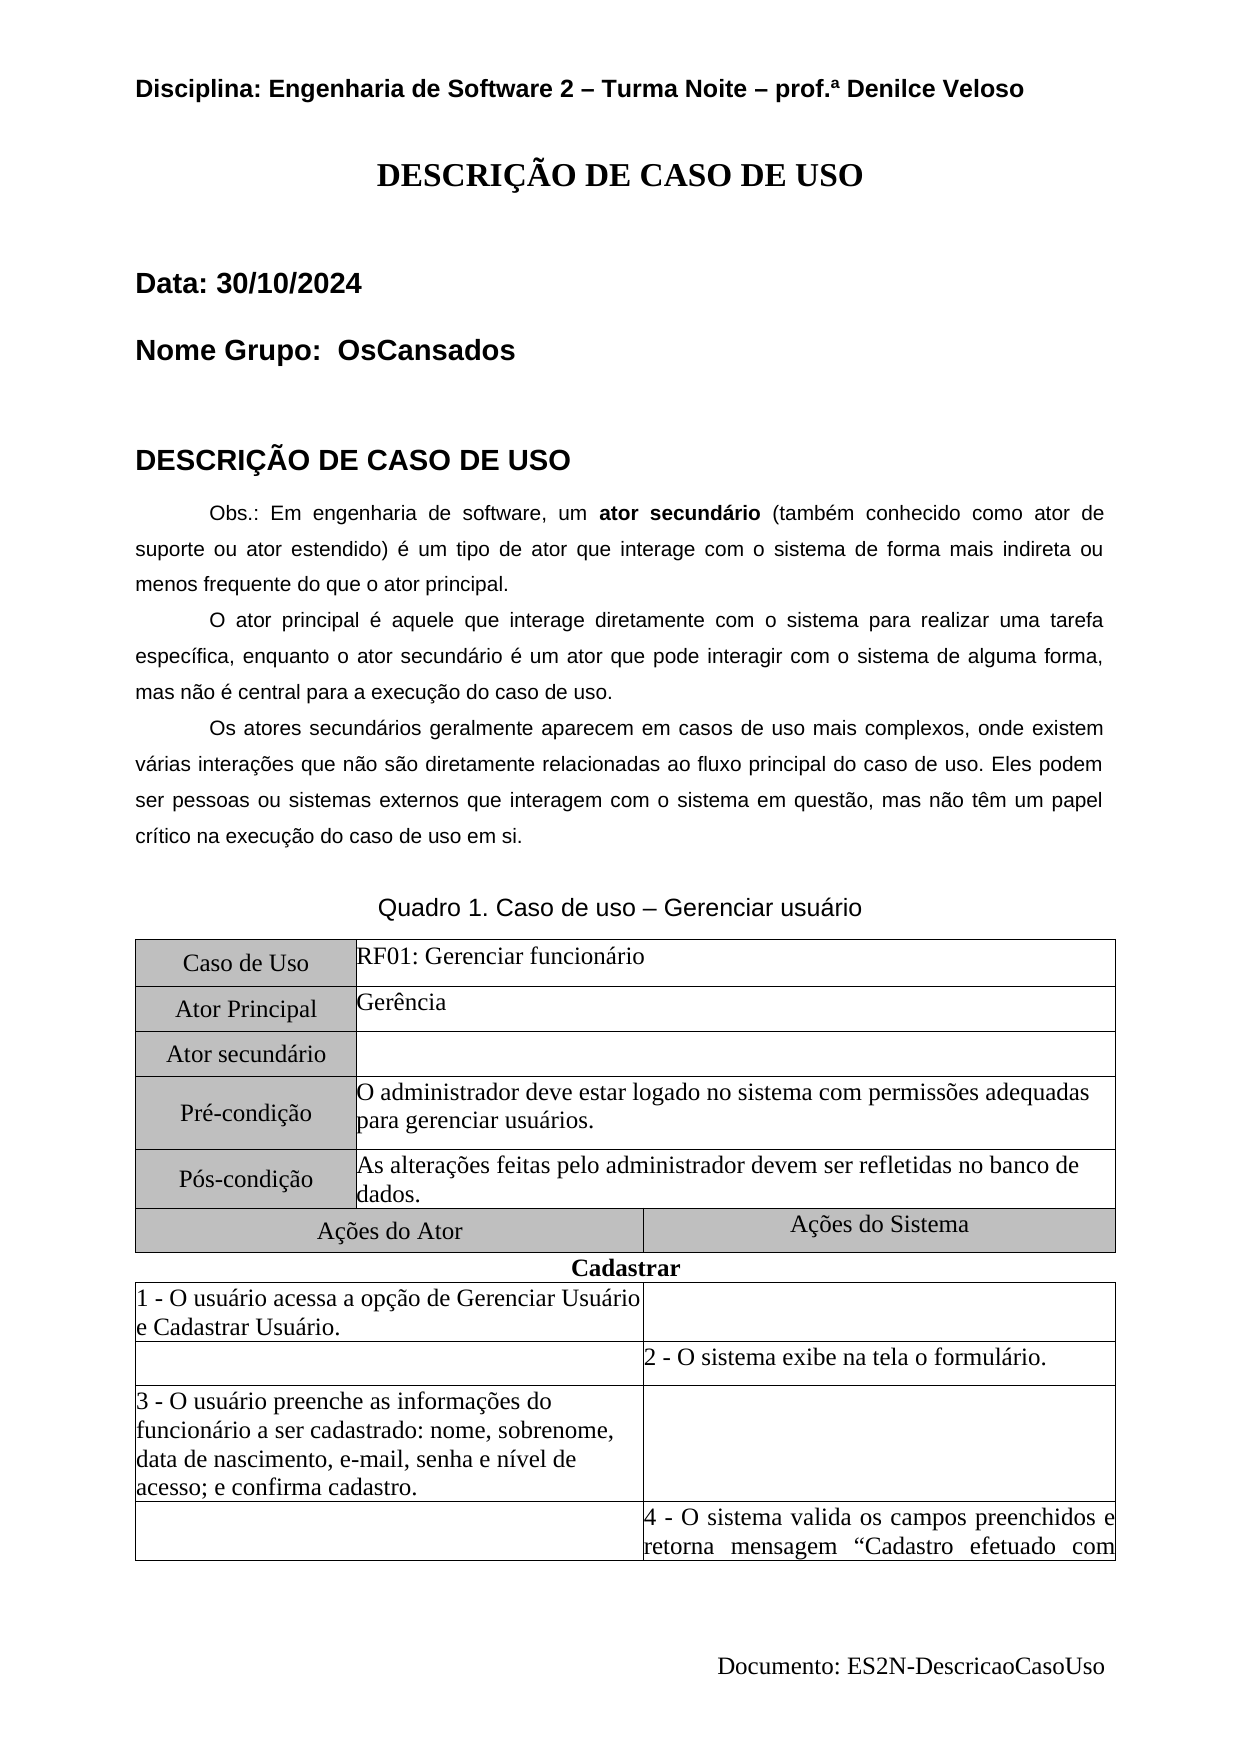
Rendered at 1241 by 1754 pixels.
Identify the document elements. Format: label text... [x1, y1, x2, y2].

text Nome Grupo: OsCansados [135, 333, 1105, 366]
table_cell [357, 1032, 1115, 1076]
table_cell 4 - O sistema valida os campos preenchidos e retorna mensagem “Cadastro efetuado com sucesso” e salva registro. [644, 1502, 1115, 1560]
text DESCRIÇÃO DE CASO DE USO [135, 155, 1105, 194]
table_cell O administrador deve estar logado no sistema com permissões adequadas para gerenciar usuários. [357, 1077, 1115, 1149]
table_header Caso de Uso [136, 940, 356, 986]
table_cell As alterações feitas pelo administrador devem ser refletidas no banco de dados. [357, 1150, 1115, 1208]
table_cell Pré-condição [136, 1077, 356, 1149]
table_cell Ator secundário [136, 1032, 356, 1076]
table_cell 3 - O usuário preenche as informações do funcionário a ser cadastrado: nome, sobrenome, data de nascimento, e-mail, senha e nível de acesso; e confirma cadastro. [136, 1386, 643, 1501]
text Os atores secundários geralmente aparecem em casos de uso mais complexos, onde existem várias interações que não são diretamente relacionadas ao fluxo principal do caso de uso. Eles podem ser pessoas ou sistemas externos que interagem com o sistema em questão, mas não têm um papel crítico na execução do caso de uso em si. [135, 716, 1105, 848]
table_cell [136, 1342, 643, 1385]
table_cell Ações do Ator [136, 1209, 643, 1252]
table_cell Pós-condição [136, 1150, 356, 1208]
table_cell Gerência [357, 987, 1115, 1031]
table_cell [644, 1386, 1115, 1501]
text Quadro 1. Caso de uso – Gerenciar usuário [135, 893, 1105, 922]
text DESCRIÇÃO DE CASO DE USO [135, 443, 1105, 476]
table_cell Ator Principal [136, 987, 356, 1031]
text Obs.: Em engenharia de software, um ator secundário (também conhecido como ator de suporte ou ator estendido) é um tipo de ator que interage com o sistema de forma mais indireta ou menos frequente do que o ator principal. [135, 500, 1105, 596]
text Data: 30/10/2024 [135, 266, 1105, 299]
table_cell 1 - O usuário acessa a opção de Gerenciar Usuário e Cadastrar Usuário. [136, 1283, 643, 1341]
table_header RF01: Gerenciar funcionário [357, 940, 1115, 986]
table_cell 2 - O sistema exibe na tela o formulário. [644, 1342, 1115, 1385]
table_cell Cadastrar [136, 1253, 1115, 1282]
table_cell [644, 1283, 1115, 1341]
table_cell [136, 1502, 643, 1560]
table_cell Ações do Sistema [644, 1209, 1115, 1252]
text O ator principal é aquele que interage diretamente com o sistema para realizar uma tarefa específica, enquanto o ator secundário é um ator que pode interagir com o sistema de alguma forma, mas não é central para a execução do caso de uso. [135, 608, 1105, 704]
